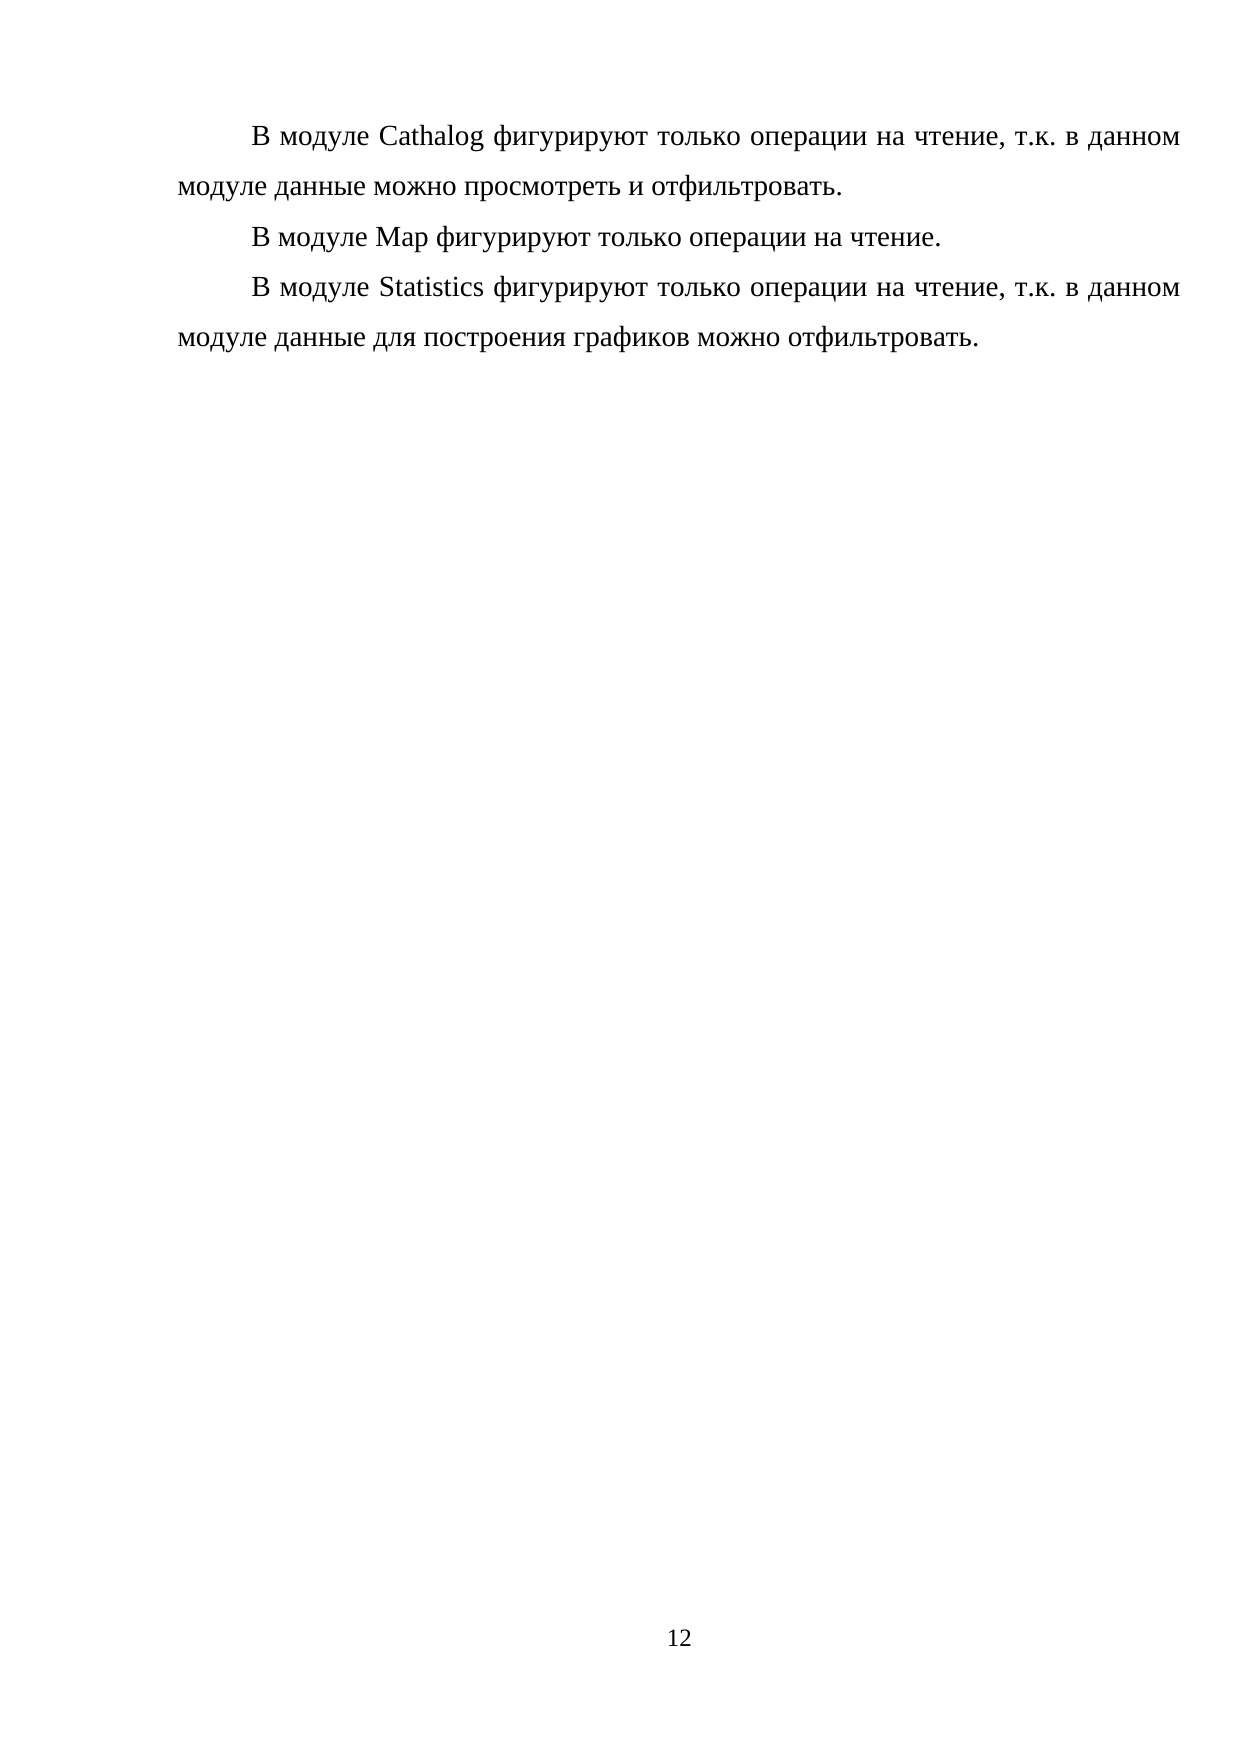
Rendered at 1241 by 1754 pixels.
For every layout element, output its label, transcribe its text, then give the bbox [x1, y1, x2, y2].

text В модуле Cathalog фигурируют только операции на чтение, т.к. в данном модуле данные можно просмотреть и отфильтровать. [177, 118, 1181, 202]
text В модуле Statistics фигурируют только операции на чтение, т.к. в данном модуле данные для построения графиков можно отфильтровать. [177, 269, 1181, 353]
text В модуле Map фигурируют только операции на чтение. [177, 219, 1181, 252]
